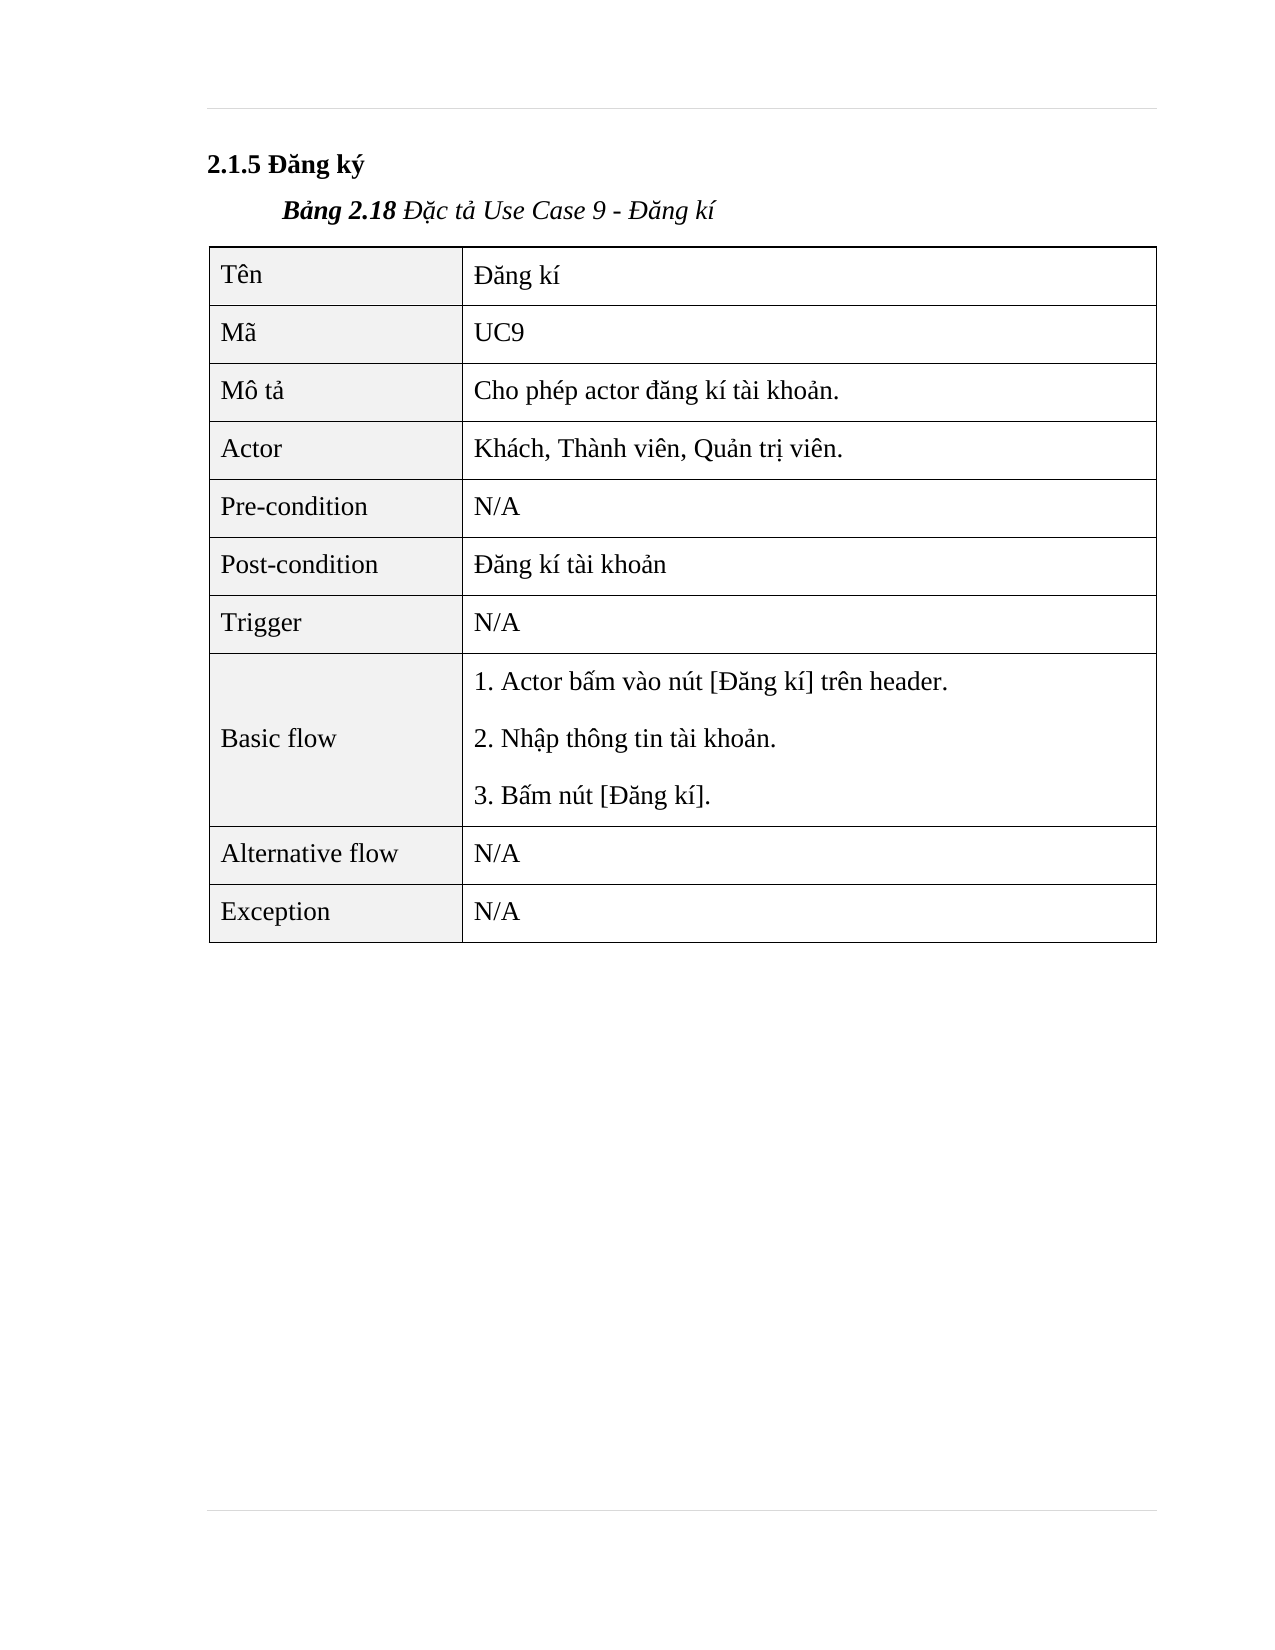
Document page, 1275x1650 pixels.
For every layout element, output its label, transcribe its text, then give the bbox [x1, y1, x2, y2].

text Bảng 2.18 Đặc tả Use Case 9 - Đăng kí [207, 194, 1157, 226]
table_cell Pre-condition [210, 480, 462, 537]
table_header Đăng kí [463, 248, 1156, 304]
table_cell N/A [463, 827, 1156, 884]
table_cell Khách, Thành viên, Quản trị viên. [463, 422, 1156, 479]
table_cell Basic flow [210, 654, 462, 826]
table_cell Actor [210, 422, 462, 479]
table_cell UC9 [463, 306, 1156, 363]
table_cell 1. Actor bấm vào nút [Đăng kí] trên header. 2. Nhập thông tin tài khoản. 3. Bấm nút [Đăng kí]. [463, 654, 1156, 826]
subtitle 2.1.5 Đăng ký [207, 148, 1157, 179]
table_cell Exception [210, 885, 462, 942]
table_header Tên [210, 248, 462, 304]
table_cell Alternative flow [210, 827, 462, 884]
table_cell Trigger [210, 596, 462, 653]
table_cell Post-condition [210, 538, 462, 595]
table_cell N/A [463, 480, 1156, 537]
table_cell Cho phép actor đăng kí tài khoản. [463, 364, 1156, 421]
table_cell Mô tả [210, 364, 462, 421]
table_cell Đăng kí tài khoản [463, 538, 1156, 595]
table_cell N/A [463, 596, 1156, 653]
table_cell Mã [210, 306, 462, 363]
table_cell N/A [463, 885, 1156, 942]
